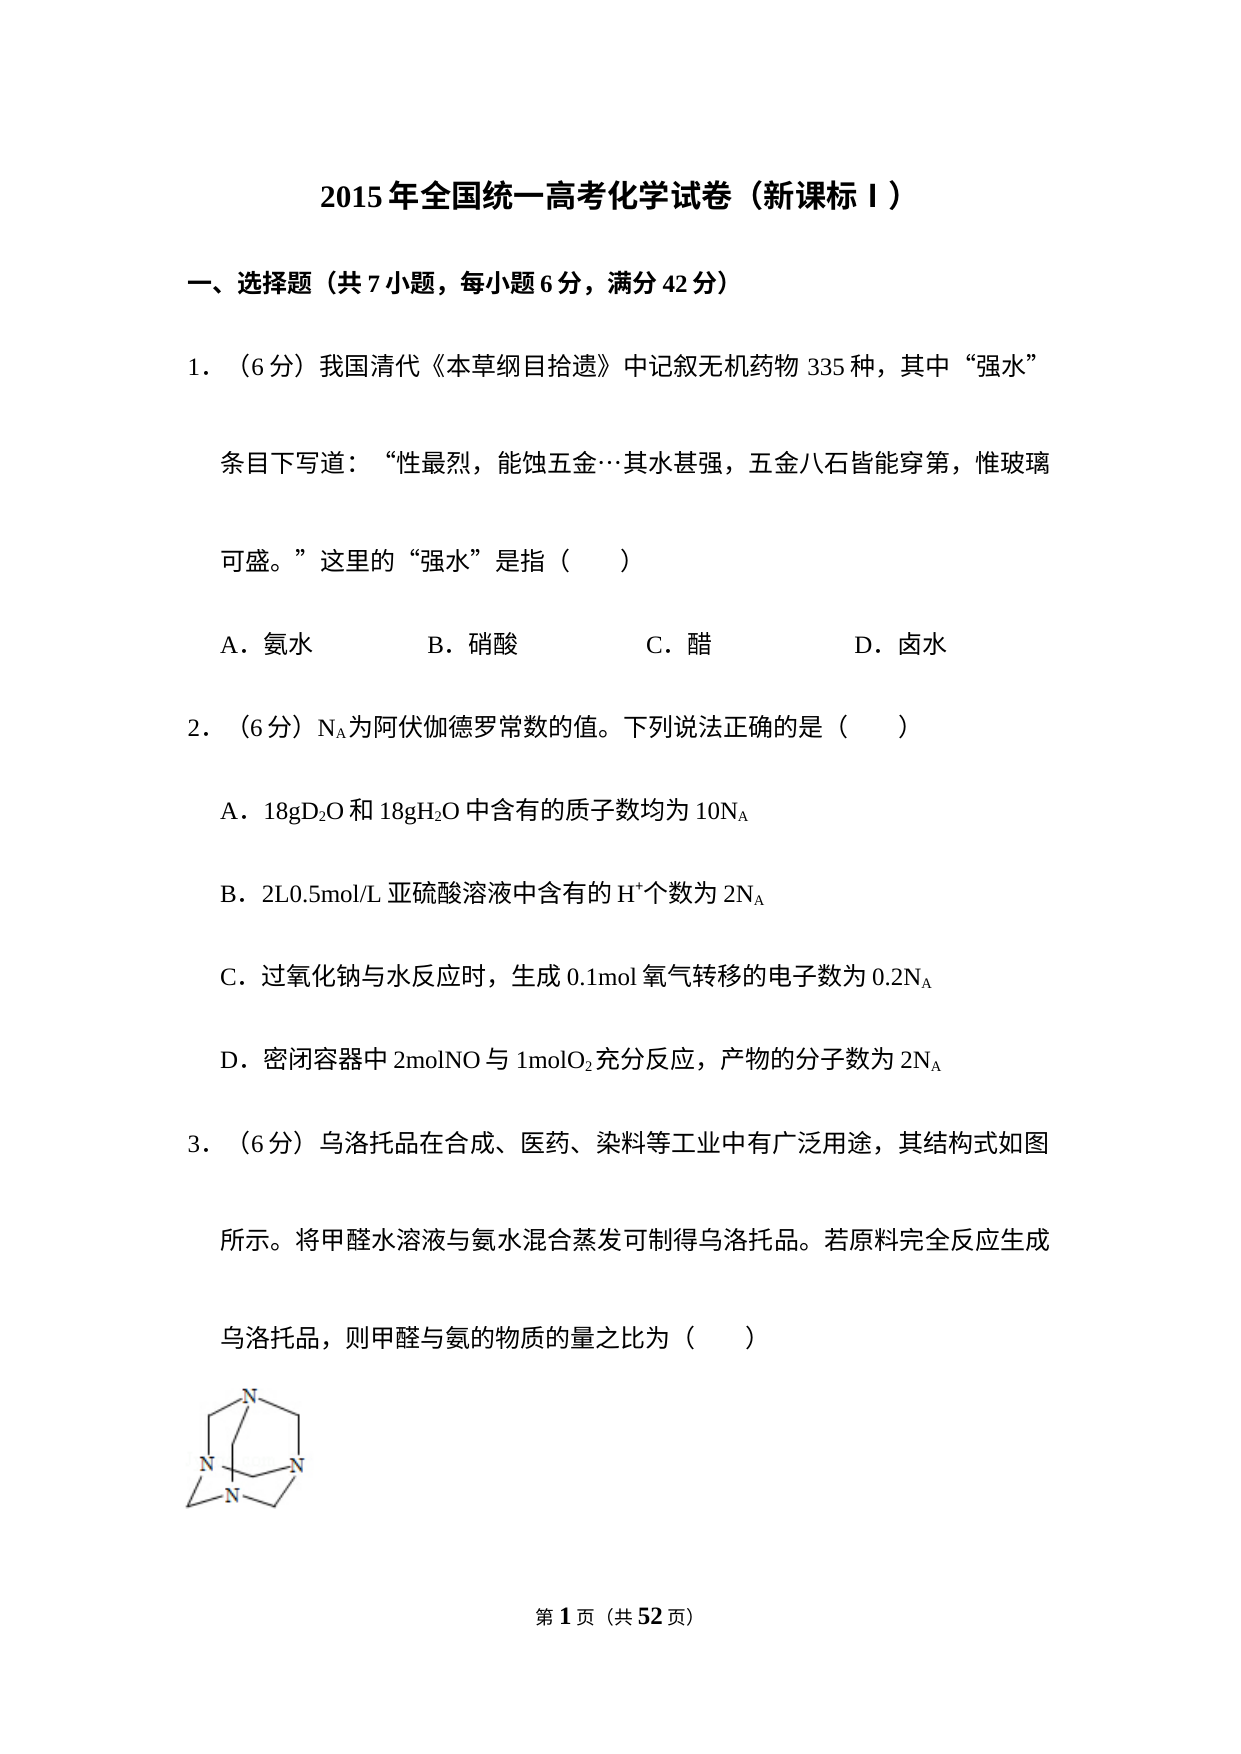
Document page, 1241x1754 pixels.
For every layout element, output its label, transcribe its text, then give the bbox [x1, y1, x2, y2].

text A．18gD2O和18gH2O中含有的质子数均为10NA [187, 776, 1053, 841]
text 3．（6分）乌洛托品在合成、医药、染料等工业中有广泛用途，其结构式如图所示。将甲醛水溶液与氨水混合蒸发可制得乌洛托品。若原料完全反应生成乌洛托品，则甲醛与氨的物质的量之比为（ ） [187, 1109, 1053, 1369]
text 2015年全国统一高考化学试卷（新课标Ⅰ） [187, 161, 1053, 226]
text A．氨水 B．硝酸 C．醋 D．卤水 [187, 610, 1053, 675]
text B．2L0.5mol/L亚硫酸溶液中含有的H+个数为2NA [187, 859, 1053, 924]
text 一、选择题（共7小题，每小题6分，满分42分） [187, 249, 1053, 314]
text D．密闭容器中2molNO与1molO2充分反应，产物的分子数为2NA [187, 1026, 1053, 1091]
text 2．（6分）NA为阿伏伽德罗常数的值。下列说法正确的是（ ） [187, 693, 1053, 758]
picture [183, 1386, 314, 1509]
text C．过氧化钠与水反应时，生成0.1mol氧气转移的电子数为0.2NA [187, 942, 1053, 1007]
text 1．（6分）我国清代《本草纲目拾遗》中记叙无机药物335种，其中“强水”条目下写道：“性最烈，能蚀五金…其水甚强，五金八石皆能穿第，惟玻璃可盛。”这里的“强水”是指（ ） [187, 332, 1053, 592]
